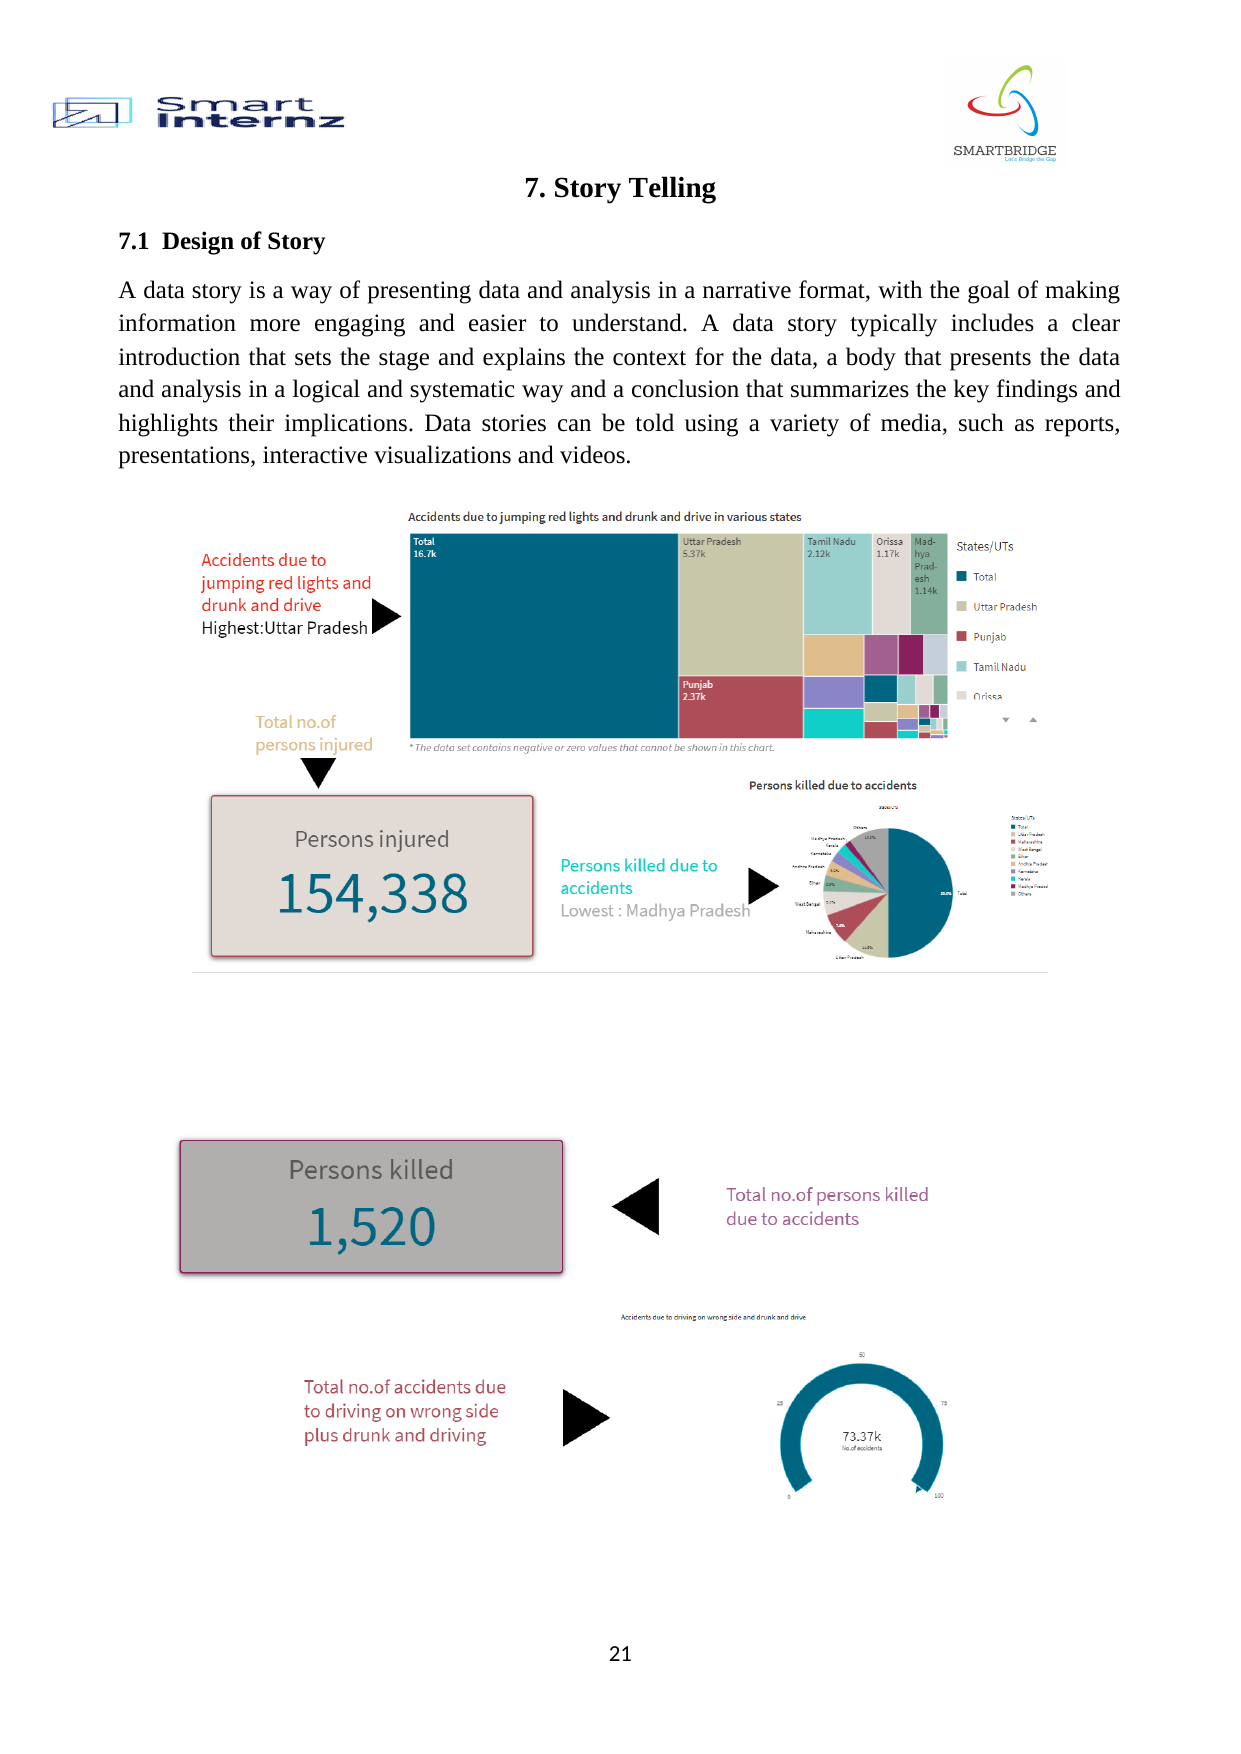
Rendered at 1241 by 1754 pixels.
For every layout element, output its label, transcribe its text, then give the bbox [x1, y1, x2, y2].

picture [943, 57, 1067, 171]
text 7.1 Design of Story [118, 226, 1122, 254]
picture [192, 490, 1048, 973]
text 7. Story Telling [118, 171, 1122, 204]
text A data story is a way of presenting data and analysis in a narrative format, with the goal of making information more engaging and easier to understand. A data story typically includes a clear introduction that sets the stage and explains the context for the data, a body that presents the data and analysis in a logical and systematic way and a conclusion that summarizes the key findings and highlights their implications. Data stories can be told using a variety of media, such as reports, presentations, interactive visualizations and videos. [118, 276, 1122, 469]
picture [44, 53, 354, 171]
picture [163, 1043, 1077, 1556]
